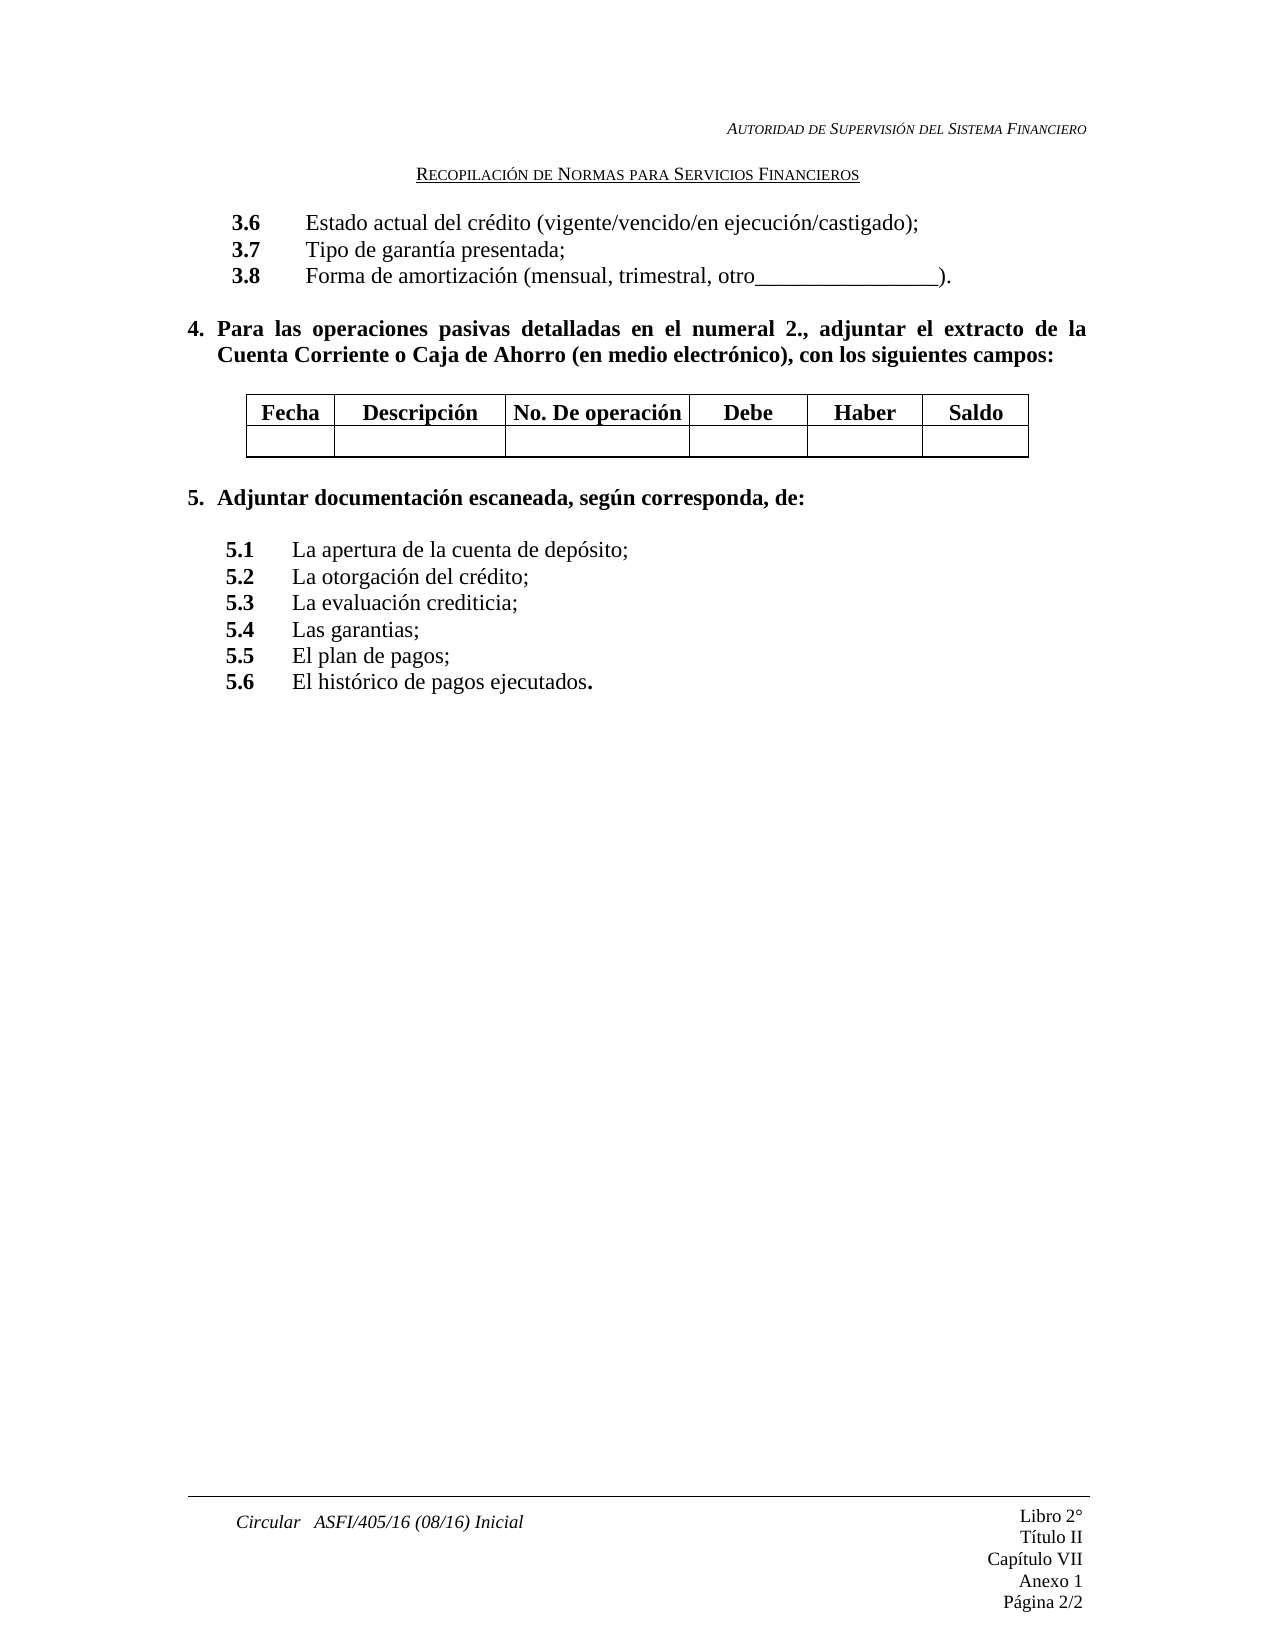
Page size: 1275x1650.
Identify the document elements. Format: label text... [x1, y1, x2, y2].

list Las garantias; [254, 616, 1088, 642]
table_header No. De operación [506, 395, 689, 425]
list La otorgación del crédito; [254, 563, 1088, 589]
table_cell [690, 426, 807, 456]
list La evaluación crediticia; [254, 589, 1088, 616]
list Estado actual del crédito (vigente/vencido/en ejecución/castigado); [232, 209, 1088, 236]
table_cell [335, 426, 505, 456]
list Forma de amortización (mensual, trimestral, otro________________). [232, 262, 1088, 288]
table_cell [808, 426, 922, 456]
table_cell [247, 426, 334, 456]
table_cell [923, 426, 1028, 456]
table_header Fecha [247, 395, 334, 425]
table_header Haber [808, 395, 922, 425]
list Tipo de garantía presentada; [232, 236, 1088, 262]
list Adjuntar documentación escaneada, según corresponda, de: [187, 484, 1088, 510]
list La apertura de la cuenta de depósito; [254, 537, 1088, 563]
list El plan de pagos; [254, 642, 1088, 668]
table_header Descripción [335, 395, 505, 425]
list El histórico de pagos ejecutados. [254, 668, 1088, 695]
table_header Saldo [923, 395, 1028, 425]
table_header Debe [690, 395, 807, 425]
list Para las operaciones pasivas detalladas en el numeral 2., adjuntar el extracto de la Cuenta Corriente o Caja de Ahorro (en medio electrónico), con los siguientes campos: [187, 315, 1088, 368]
table_cell [506, 426, 689, 456]
